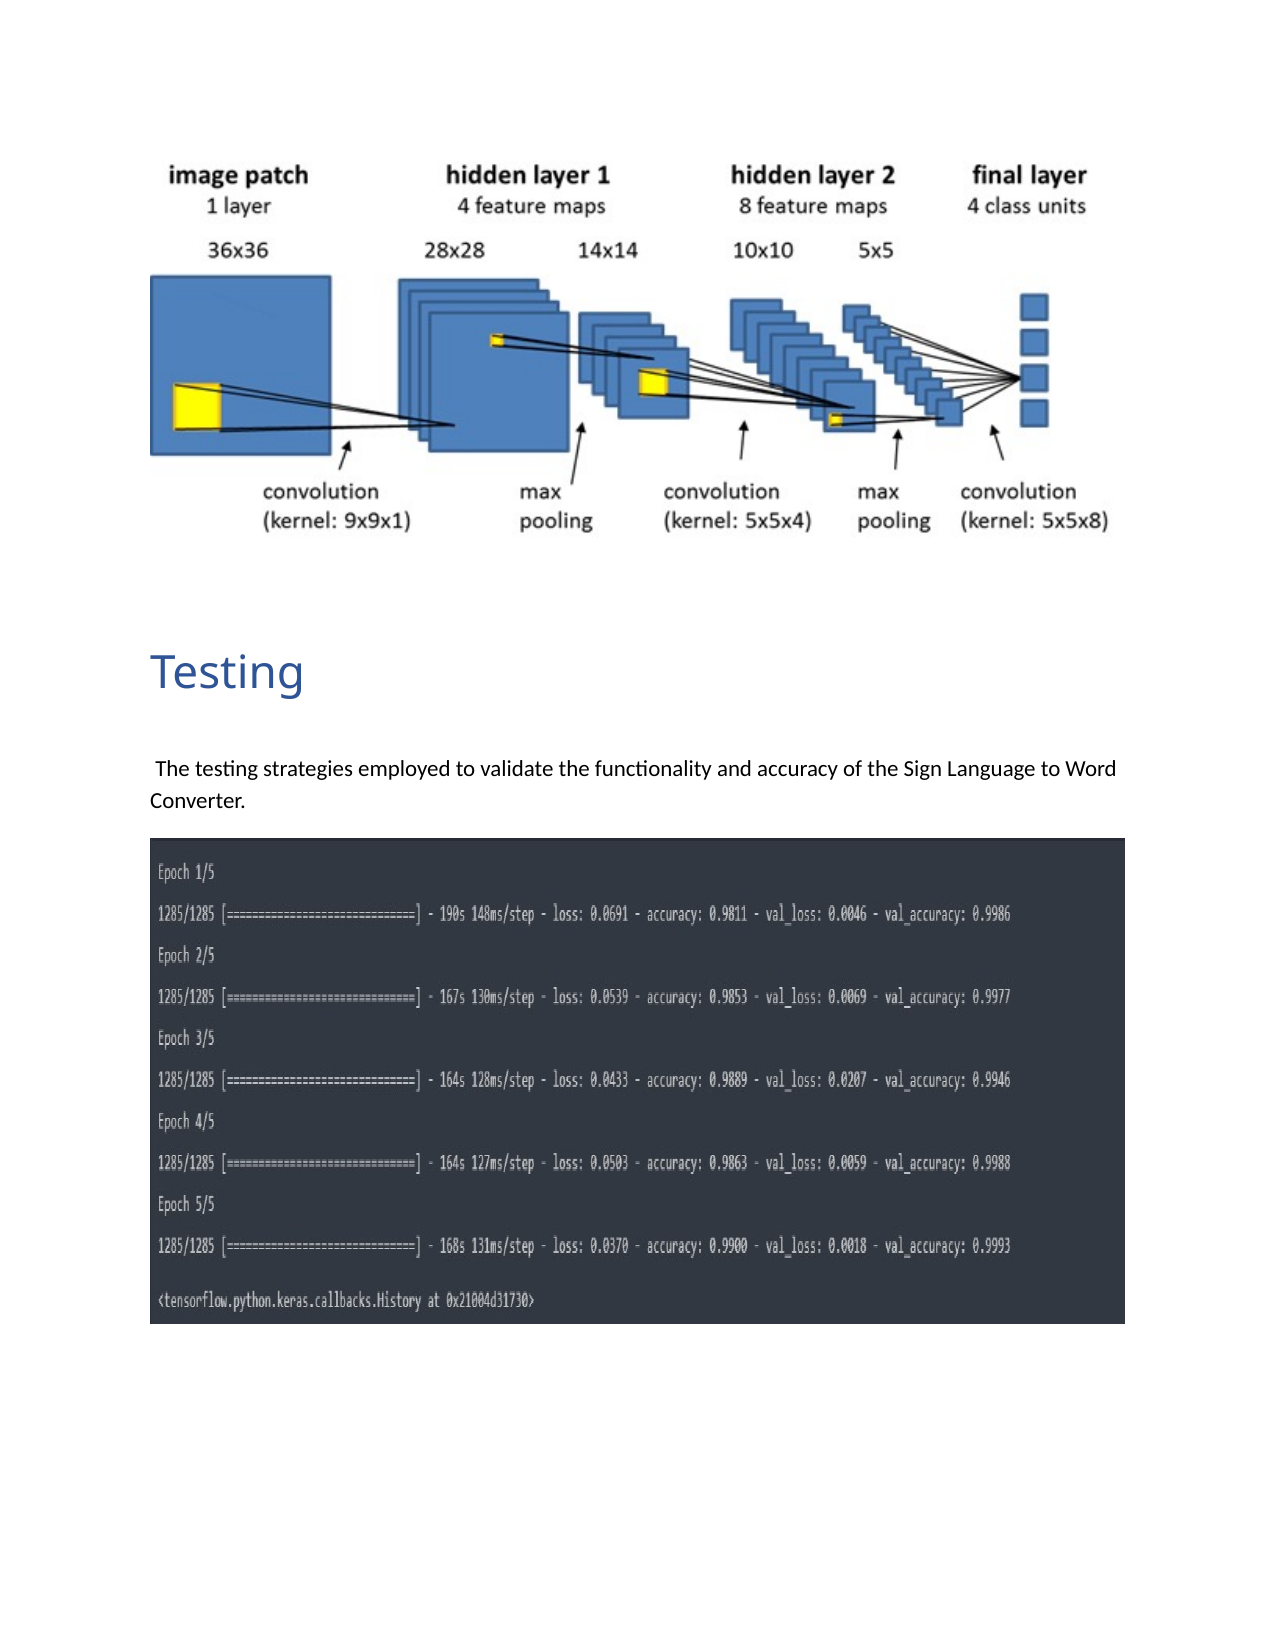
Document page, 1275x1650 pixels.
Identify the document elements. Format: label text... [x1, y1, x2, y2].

picture [150, 150, 1125, 550]
picture [150, 838, 1125, 1324]
text The testing strategies employed to validate the functionality and accuracy of the Sign Language to Word Converter. [150, 754, 1125, 814]
subtitle Testing [150, 639, 1125, 702]
